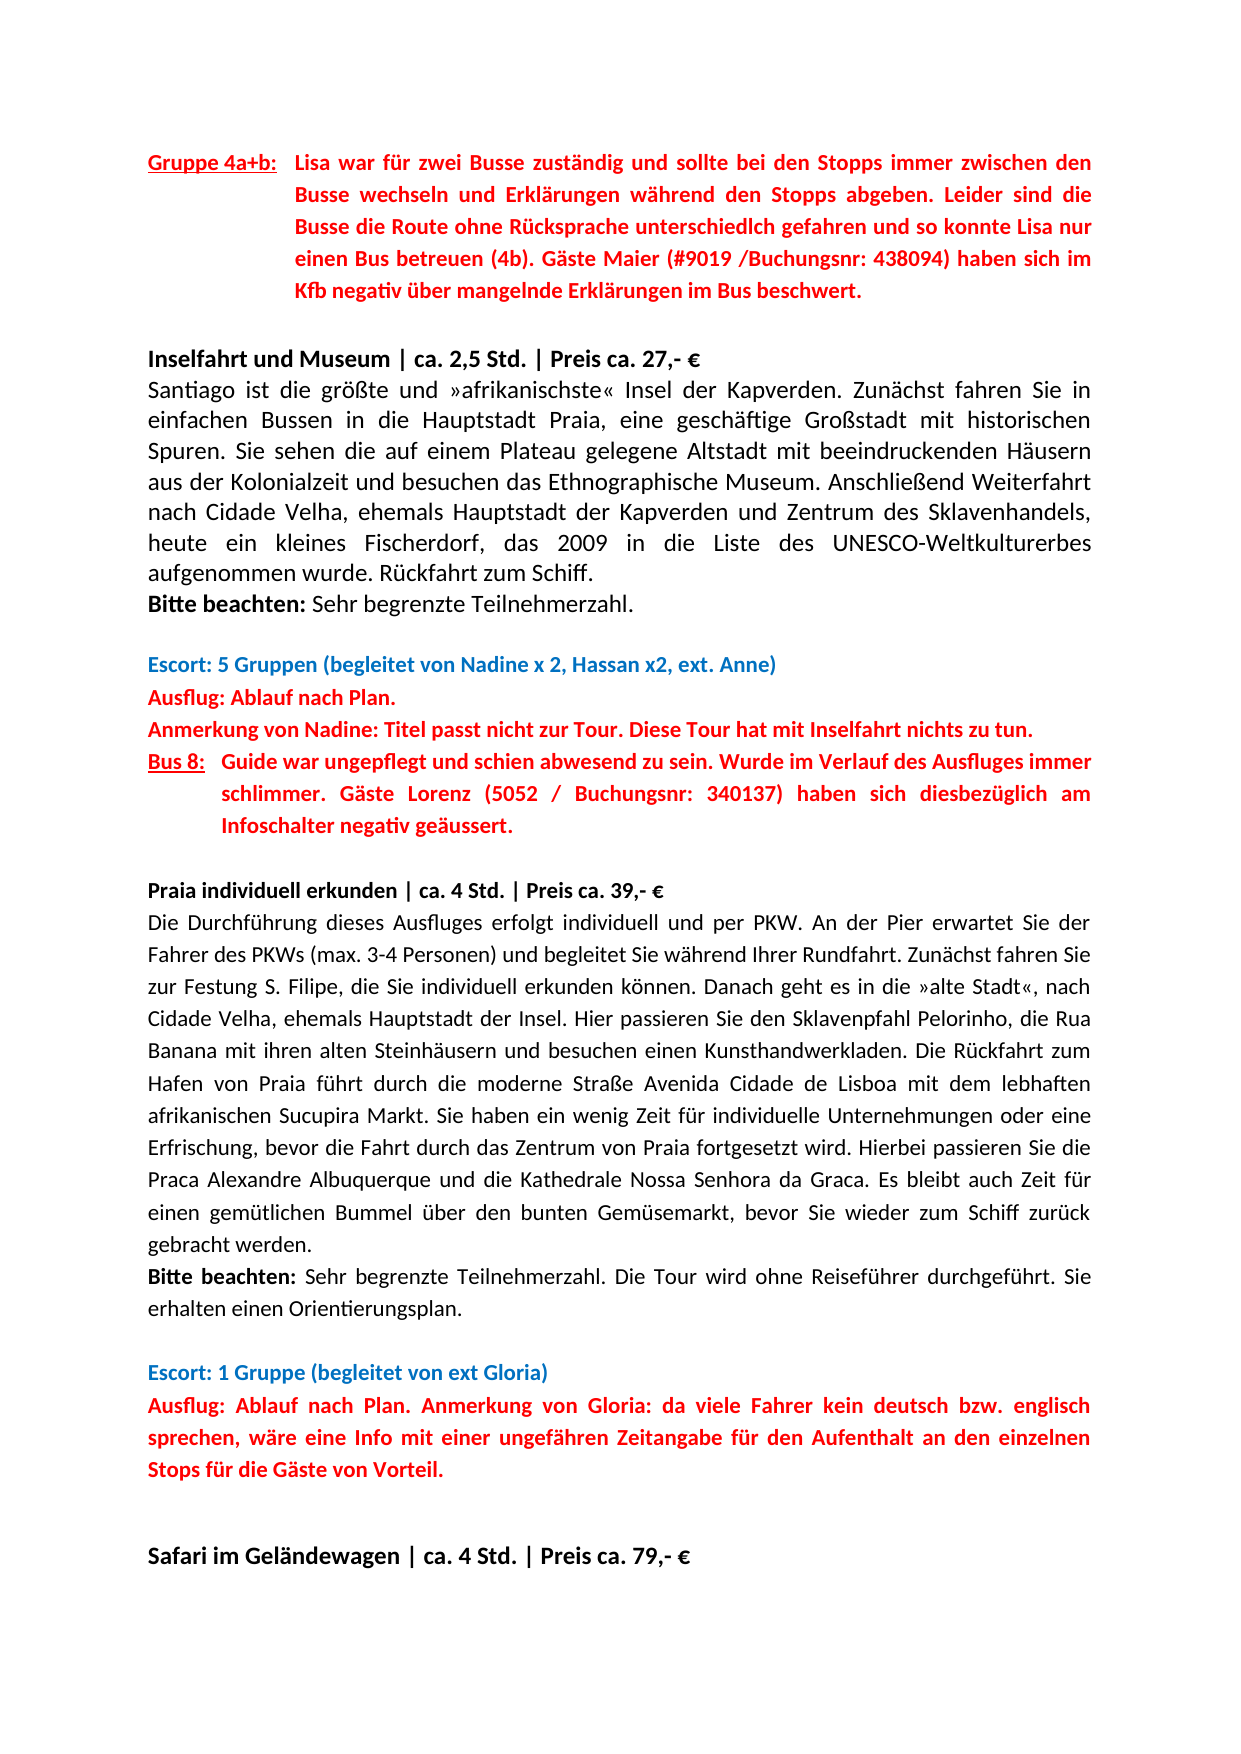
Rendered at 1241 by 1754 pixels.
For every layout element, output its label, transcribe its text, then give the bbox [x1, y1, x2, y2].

text Gruppe 4a+b: Lisa war für zwei Busse zuständig und sollte bei den Stopps immer zwischen den Busse wechseln und Erklärungen während den Stopps abgeben. Leider sind die Busse die Route ohne Rücksprache unterschiedlch gefahren und so konnte Lisa nur einen Bus betreuen (4b). Gäste Maier (#9019 /Buchungsnr: 438094) haben sich im Kfb negativ über mangelnde Erklärungen im Bus beschwert. [148, 148, 1093, 304]
title Bitte beachten: Sehr begrenzte Teilnehmerzahl. [148, 588, 1093, 618]
text Praia individuell erkunden | ca. 4 Std. | Preis ca. 39,- € [148, 876, 1093, 904]
text Ausflug: Ablauf nach Plan. Anmerkung von Gloria: da viele Fahrer kein deutsch bzw. englisch sprechen, wäre eine Info mit einer ungefähren Zeitangabe für den Aufenthalt an den einzelnen Stops für die Gäste von Vorteil. [148, 1391, 1093, 1483]
text Bus 8: Guide war ungepflegt und schien abwesend zu sein. Wurde im Verlauf des Ausfluges immer schlimmer. Gäste Lorenz (5052 / Buchungsnr: 340137) haben sich diesbezüglich am Infoschalter negativ geäussert. [148, 747, 1093, 839]
text Escort: 5 Gruppen (begleitet von Nadine x 2, Hassan x2, ext. Anne) [148, 650, 1093, 678]
text Inselfahrt und Museum | ca. 2,5 Std. | Preis ca. 27,- € [148, 343, 1093, 374]
text Escort: 1 Gruppe (begleitet von ext Gloria) [148, 1358, 1093, 1387]
text Safari im Geländewagen | ca. 4 Std. | Preis ca. 79,- € [148, 1540, 1093, 1571]
text Die Durchführung dieses Ausfluges erfolgt individuell und per PKW. An der Pier erwartet Sie der Fahrer des PKWs (max. 3-4 Personen) und begleitet Sie während Ihrer Rundfahrt. Zunächst fahren Sie zur Festung S. Filipe, die Sie individuell erkunden können. Danach geht es in die »alte Stadt«, nach Cidade Velha, ehemals Hauptstadt der Insel. Hier passieren Sie den Sklavenpfahl Pelorinho, die Rua Banana mit ihren alten Steinhäusern und besuchen einen Kunsthandwerkladen. Die Rückfahrt zum Hafen von Praia führt durch die moderne Straße Avenida Cidade de Lisboa mit dem lebhaften afrikanischen Sucupira Markt. Sie haben ein wenig Zeit für individuelle Unternehmungen oder eine Erfrischung, bevor die Fahrt durch das Zentrum von Praia fortgesetzt wird. Hierbei passieren Sie die Praca Alexandre Albuquerque und die Kathedrale Nossa Senhora da Graca. Es bleibt auch Zeit für einen gemütlichen Bummel über den bunten Gemüsemarkt, bevor Sie wieder zum Schiff zurück gebracht werden. [148, 908, 1093, 1258]
text Bitte beachten: Sehr begrenzte Teilnehmerzahl. Die Tour wird ohne Reiseführer durchgeführt. Sie erhalten einen Orientierungsplan. [148, 1262, 1093, 1322]
text Anmerkung von Nadine: Titel passt nicht zur Tour. Diese Tour hat mit Inselfahrt nichts zu tun. [148, 715, 1093, 743]
text Santiago ist die größte und »afrikanischste« Insel der Kapverden. Zunächst fahren Sie in einfachen Bussen in die Hauptstadt Praia, eine geschäftige Großstadt mit historischen Spuren. Sie sehen die auf einem Plateau gelegene Altstadt mit beeindruckenden Häusern aus der Kolonialzeit und besuchen das Ethnographische Museum. Anschließend Weiterfahrt nach Cidade Velha, ehemals Hauptstadt der Kapverden und Zentrum des Sklavenhandels, heute ein kleines Fischerdorf, das 2009 in die Liste des UNESCO-Weltkulturerbes aufgenommen wurde. Rückfahrt zum Schiff. [148, 374, 1093, 588]
text Ausflug: Ablauf nach Plan. [148, 683, 1093, 711]
